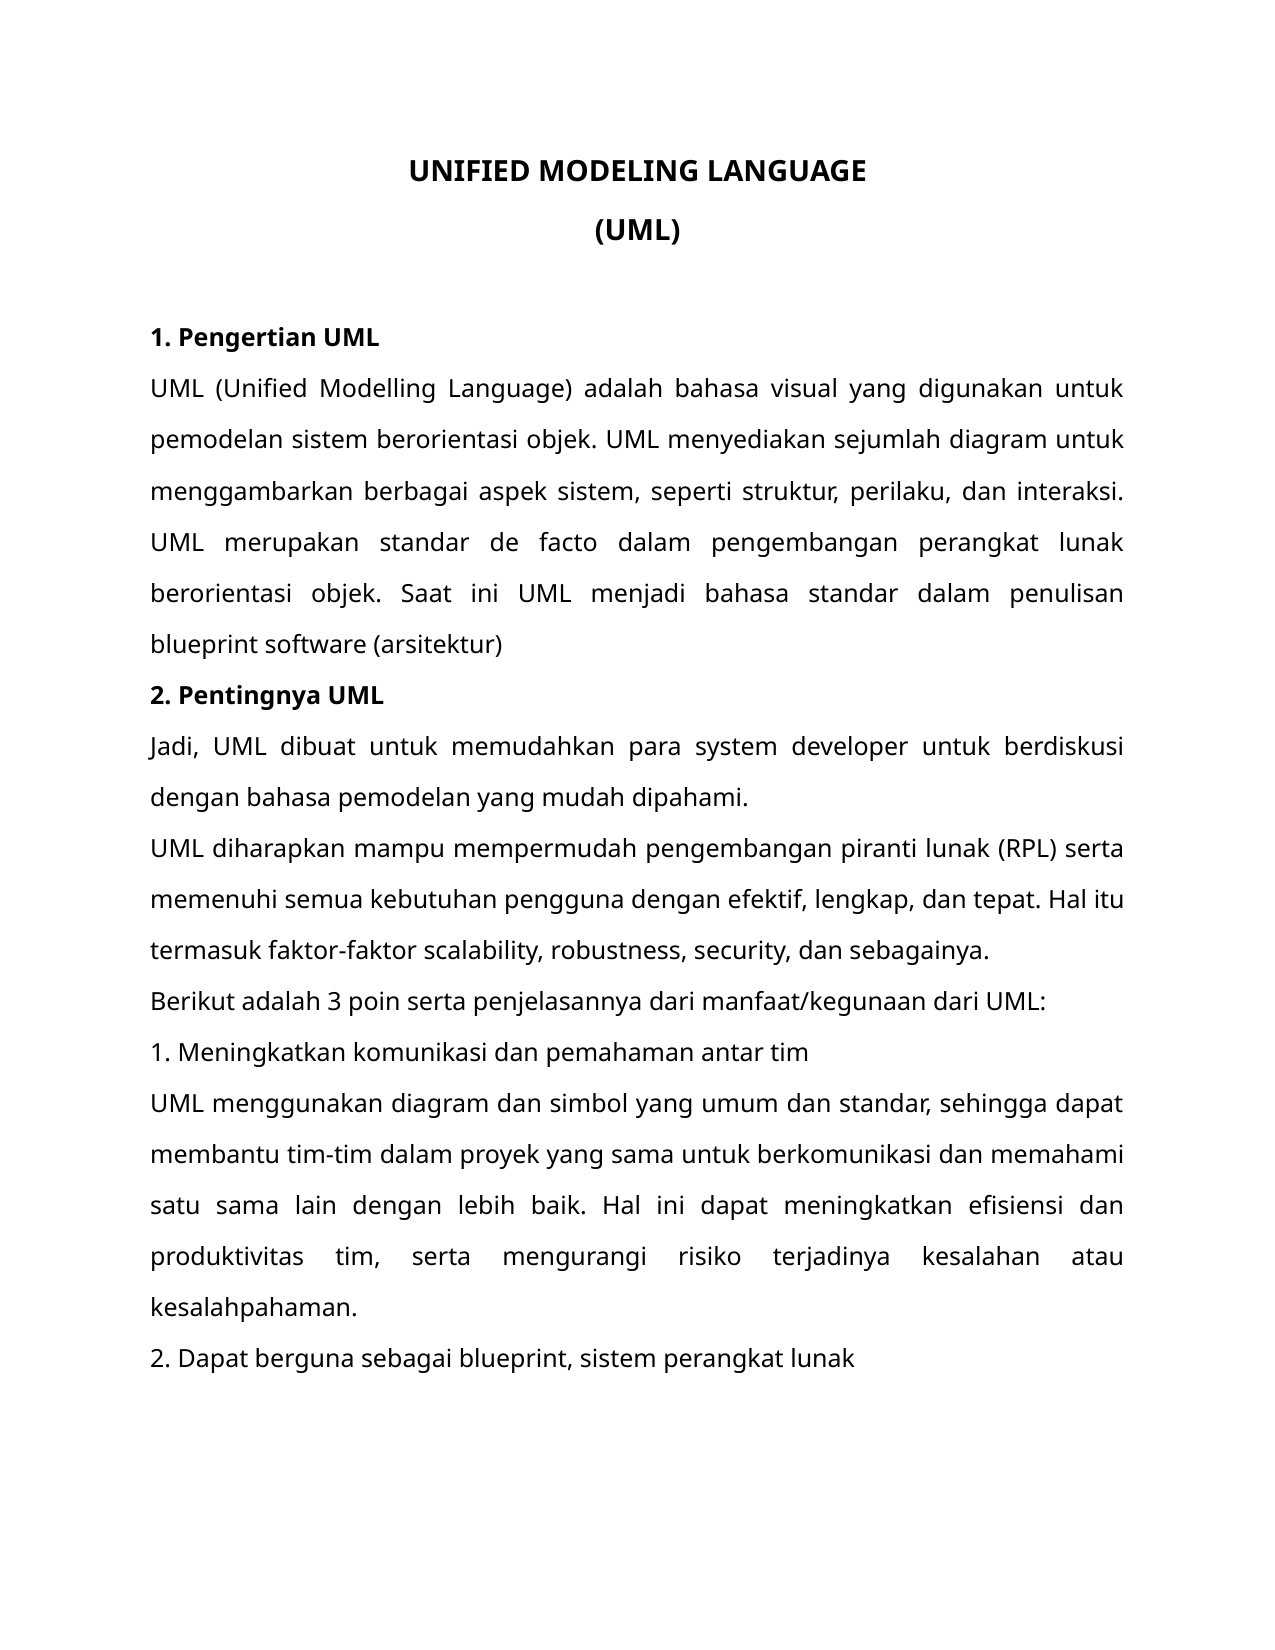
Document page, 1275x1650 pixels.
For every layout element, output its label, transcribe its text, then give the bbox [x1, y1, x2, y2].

text UNIFIED MODELING LANGUAGE [150, 150, 1125, 190]
text Berikut adalah 3 poin serta penjelasannya dari manfaat/kegunaan dari UML: [150, 983, 1125, 1018]
text UML menggunakan diagram dan simbol yang umum dan standar, sehingga dapat membantu tim-tim dalam proyek yang sama untuk berkomunikasi dan memahami satu sama lain dengan lebih baik. Hal ini dapat meningkatkan efisiensi dan produktivitas tim, serta mengurangi risiko terjadinya kesalahan atau kesalahpahaman. [150, 1086, 1125, 1324]
text Jadi, UML dibuat untuk memudahkan para system developer untuk berdiskusi dengan bahasa pemodelan yang mudah dipahami. [150, 728, 1125, 813]
text (UML) [150, 209, 1125, 249]
text 1. Pengertian UML [150, 320, 1125, 354]
text UML (Unified Modelling Language) adalah bahasa visual yang digunakan untuk pemodelan sistem berorientasi objek. UML menyediakan sejumlah diagram untuk menggambarkan berbagai aspek sistem, seperti struktur, perilaku, dan interaksi. UML merupakan standar de facto dalam pengembangan perangkat lunak berorientasi objek. Saat ini UML menjadi bahasa standar dalam penulisan blueprint software (arsitektur) [150, 371, 1125, 660]
text 2. Pentingnya UML [150, 677, 1125, 711]
text 2. Dapat berguna sebagai blueprint, sistem perangkat lunak [150, 1341, 1125, 1375]
text UML diharapkan mampu mempermudah pengembangan piranti lunak (RPL) serta memenuhi semua kebutuhan pengguna dengan efektif, lengkap, dan tepat. Hal itu termasuk faktor-faktor scalability, robustness, security, dan sebagainya. [150, 830, 1125, 967]
text 1. Meningkatkan komunikasi dan pemahaman antar tim [150, 1034, 1125, 1069]
